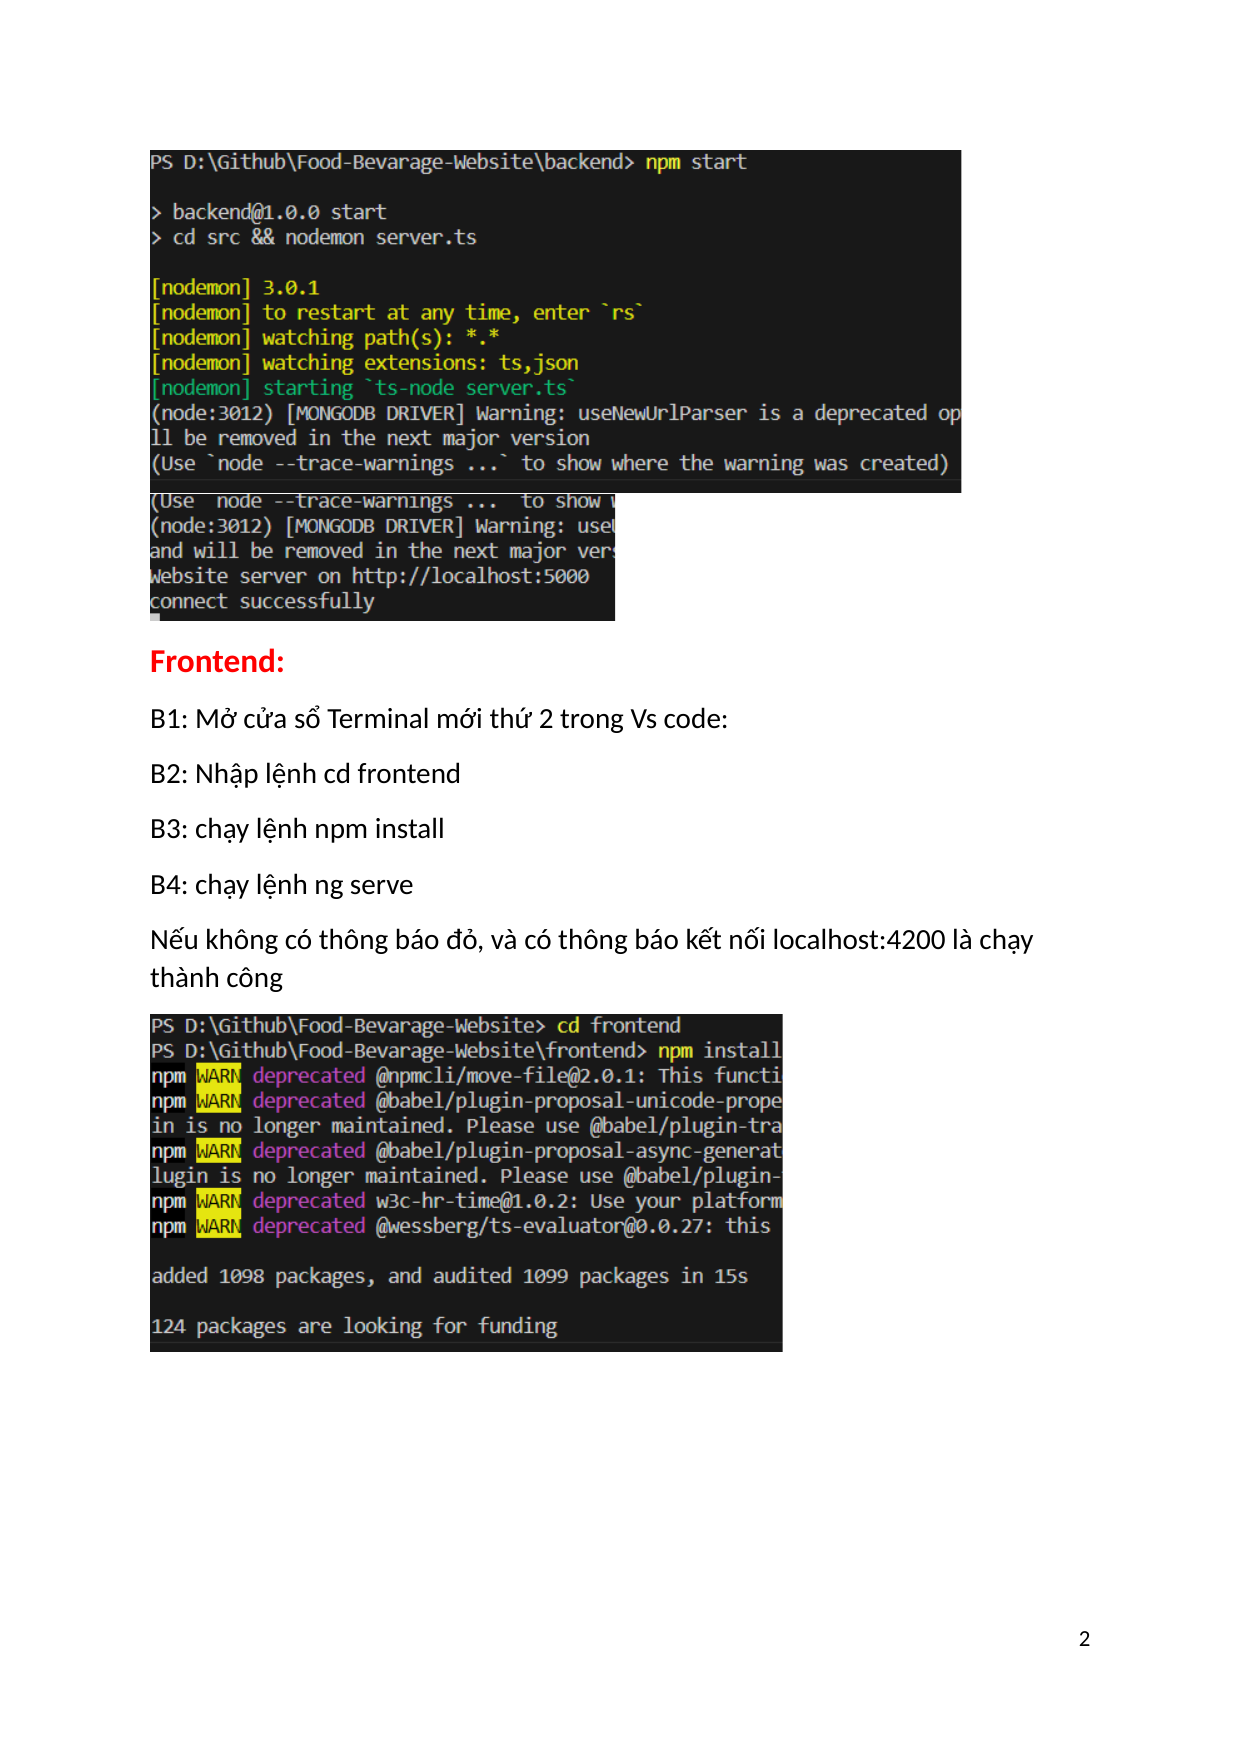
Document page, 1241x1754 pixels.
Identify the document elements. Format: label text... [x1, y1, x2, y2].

picture [150, 150, 962, 493]
text B2: Nhập lệnh cd frontend [150, 756, 1090, 791]
text B4: chạy lệnh ng serve [150, 866, 1090, 901]
picture [150, 1014, 783, 1352]
text B1: Mở cửa sổ Terminal mới thứ 2 trong Vs code: [150, 700, 1090, 736]
text Frontend: [150, 640, 1090, 681]
text Nếu không có thông báo đỏ, và có thông báo kết nối localhost:4200 là chạy thành công [150, 921, 1090, 995]
picture [150, 494, 615, 621]
text B3: chạy lệnh npm install [150, 811, 1090, 846]
